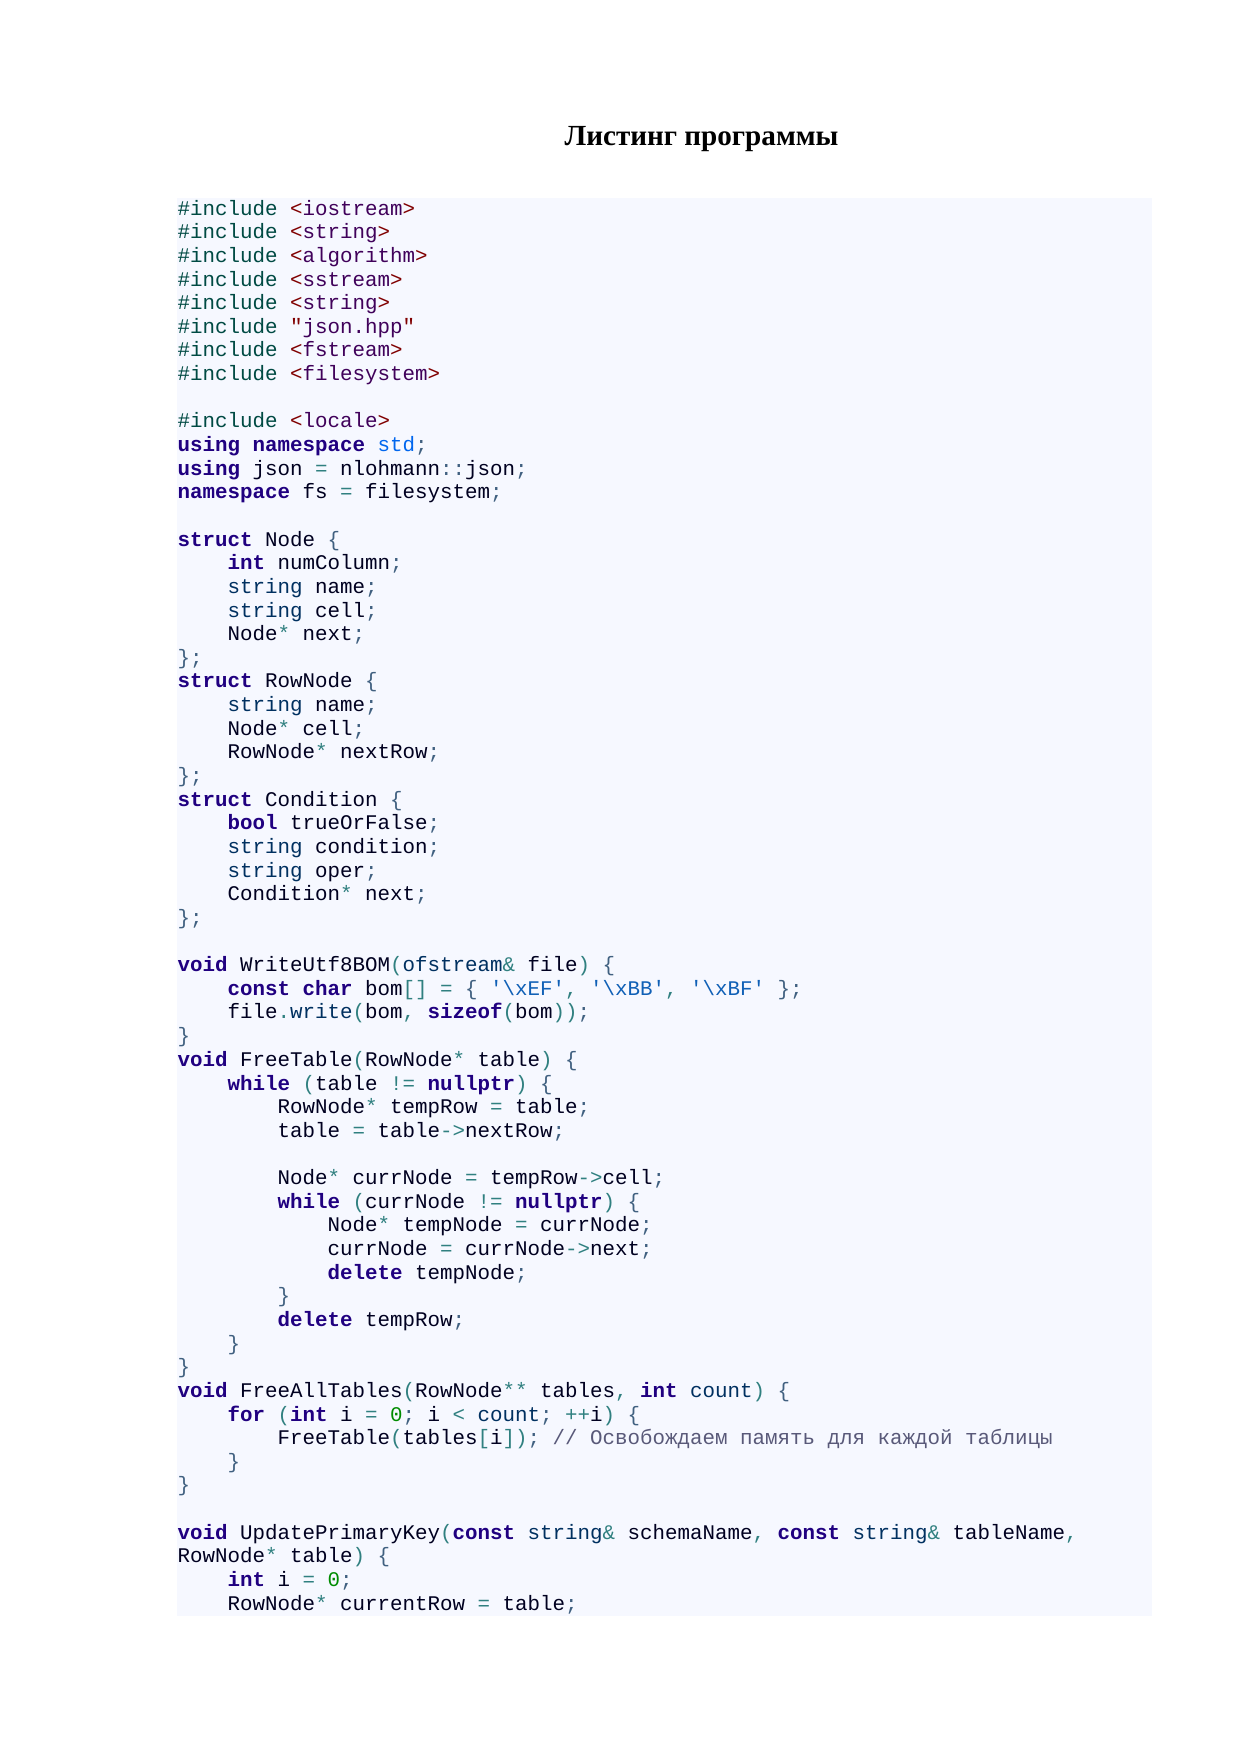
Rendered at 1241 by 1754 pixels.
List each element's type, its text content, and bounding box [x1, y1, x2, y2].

text int numColumn; [177, 552, 1152, 576]
text } [177, 1333, 1152, 1356]
text struct Node { [177, 529, 1152, 552]
text } [177, 1451, 1152, 1474]
text void FreeAllTables(RowNode** tables, int count) { [177, 1380, 1152, 1403]
text bool trueOrFalse; [177, 812, 1152, 836]
text table = table->nextRow; [177, 1120, 1152, 1143]
text int i = 0; [177, 1569, 1152, 1593]
text Node* cell; [177, 718, 1152, 741]
text #include <string> [177, 221, 1152, 245]
text #include <string> [177, 292, 1152, 316]
text string condition; [177, 836, 1152, 860]
text }; [177, 647, 1152, 671]
text namespace fs = filesystem; [177, 481, 1152, 505]
text void WriteUtf8BOM(ofstream& file) { [177, 954, 1152, 978]
text while (currNode != nullptr) { [177, 1191, 1152, 1214]
text currNode = currNode->next; [177, 1238, 1152, 1262]
text Node* currNode = tempRow->cell; [177, 1167, 1152, 1191]
text RowNode* tempRow = table; [177, 1096, 1152, 1120]
text string name; [177, 694, 1152, 718]
text using namespace std; [177, 434, 1152, 458]
text #include <sstream> [177, 268, 1152, 292]
text const char bom[] = { '\xEF', '\xBB', '\xBF' }; [177, 978, 1152, 1002]
text void FreeTable(RowNode* table) { [177, 1049, 1152, 1072]
text }; [177, 907, 1152, 931]
text RowNode* currentRow = table; [177, 1593, 1152, 1616]
text RowNode* nextRow; [177, 741, 1152, 765]
text #include <fstream> [177, 339, 1152, 363]
text delete tempNode; [177, 1262, 1152, 1285]
text #include "json.hpp" [177, 316, 1152, 339]
text } [177, 1474, 1152, 1498]
text struct Condition { [177, 789, 1152, 812]
text Node* tempNode = currNode; [177, 1214, 1152, 1238]
text string name; [177, 576, 1152, 599]
text Node* next; [177, 623, 1152, 647]
text #include <filesystem> [177, 363, 1152, 387]
text #include <iostream> [177, 198, 1152, 221]
text for (int i = 0; i < count; ++i) { [177, 1403, 1152, 1427]
text struct RowNode { [177, 671, 1152, 694]
text string oper; [177, 860, 1152, 883]
text } [177, 1285, 1152, 1309]
text #include <locale> [177, 410, 1152, 434]
text FreeTable(tables[i]); // Освобождаем память для каждой таблицы [177, 1427, 1152, 1451]
text delete tempRow; [177, 1309, 1152, 1333]
text #include <algorithm> [177, 245, 1152, 268]
text while (table != nullptr) { [177, 1072, 1152, 1096]
text file.write(bom, sizeof(bom)); [177, 1002, 1152, 1025]
text } [177, 1025, 1152, 1049]
text }; [177, 765, 1152, 789]
text void UpdatePrimaryKey(const string& schemaName, const string& tableName, RowNode* table) { [177, 1522, 1152, 1569]
text Condition* next; [177, 883, 1152, 907]
text using json = nlohmann::json; [177, 458, 1152, 481]
text } [177, 1356, 1152, 1380]
text Листинг программы [177, 118, 1152, 152]
text string cell; [177, 599, 1152, 623]
